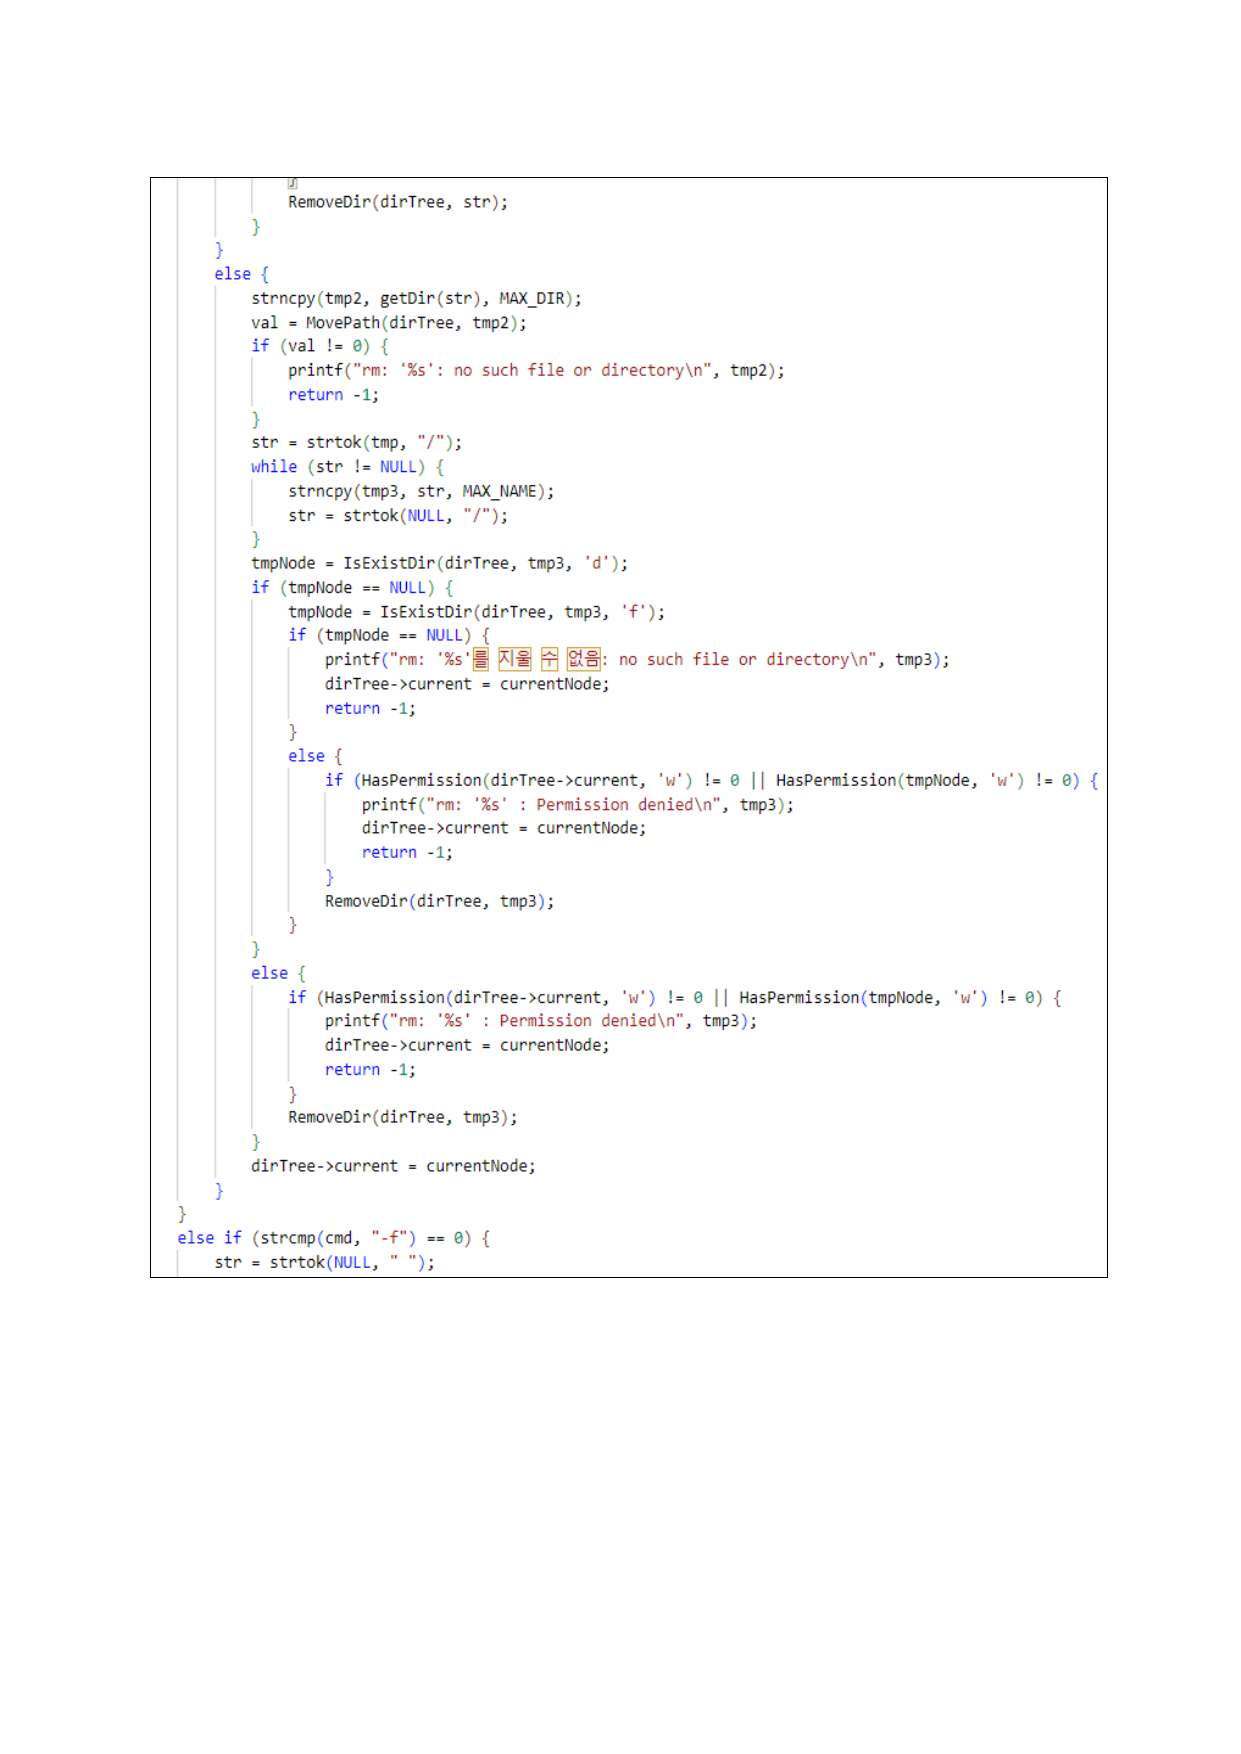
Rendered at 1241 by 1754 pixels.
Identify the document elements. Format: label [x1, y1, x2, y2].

table_cell [151, 178, 161, 1277]
picture [161, 178, 1102, 1277]
table_cell [1102, 178, 1107, 1277]
